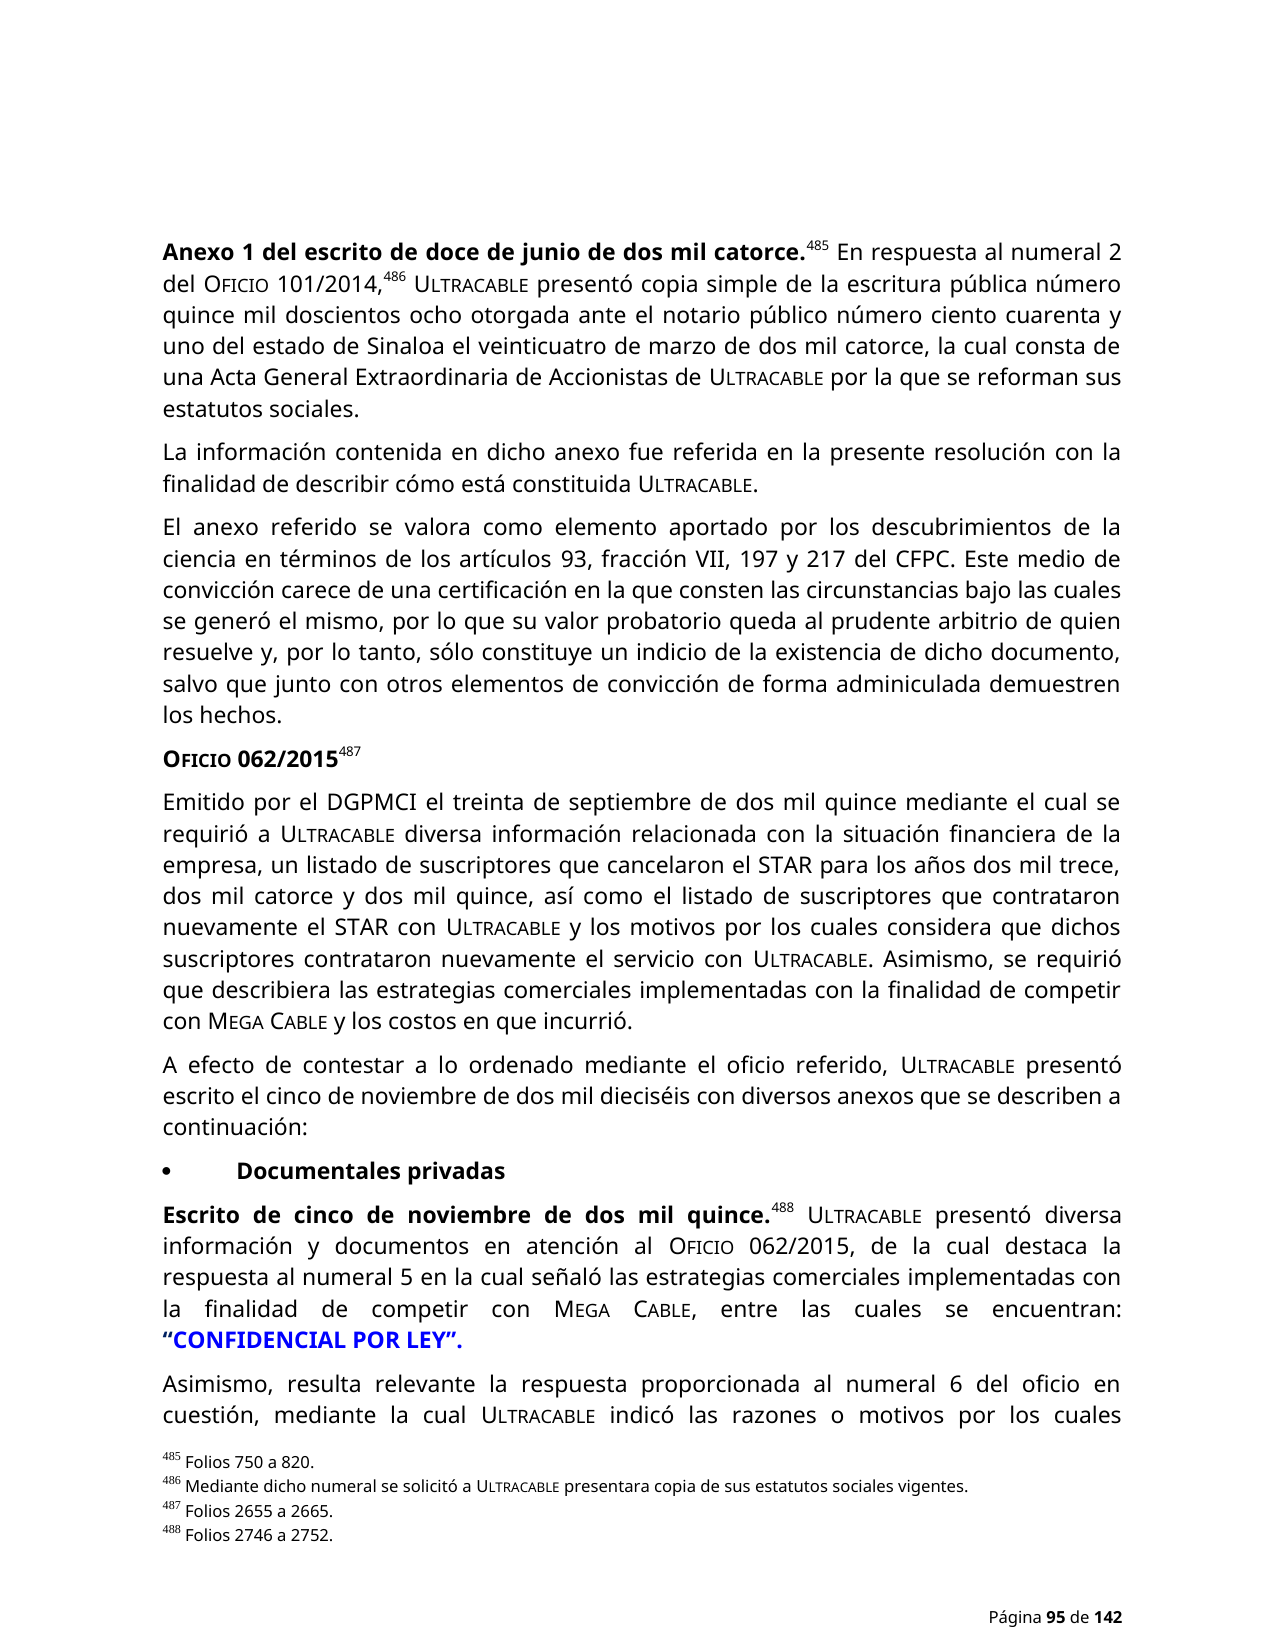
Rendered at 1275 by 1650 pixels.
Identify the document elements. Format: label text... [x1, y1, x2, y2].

text El anexo referido se valora como elemento aportado por los descubrimientos de la ciencia en términos de los artículos 93, fracción VII, 197 y 217 del CFPC. Este medio de convicción carece de una certificación en la que consten las circunstancias bajo las cuales se generó el mismo, por lo que su valor probatorio queda al prudente arbitrio de quien resuelve y, por lo tanto, sólo constituye un indicio de la existencia de dicho documento, salvo que junto con otros elementos de convicción de forma adminiculada demuestren los hechos. [162, 511, 1122, 730]
text Escrito de cinco de noviembre de dos mil quince. Ultracable presentó diversa información y documentos en atención al Oficio 062/2015, de la cual destaca la respuesta al numeral 5 en la cual señaló las estrategias comerciales implementadas con la finalidad de competir con Mega Cable, entre las cuales se encuentran: “CONFIDENCIAL POR LEY”. [162, 1199, 1122, 1355]
text La información contenida en dicho anexo fue referida en la presente resolución con la finalidad de describir cómo está constituida Ultracable. [162, 436, 1122, 499]
list Documentales privadas [162, 1155, 1122, 1186]
text Anexo 1 del escrito de doce de junio de dos mil catorce. En respuesta al numeral 2 del Oficio 101/2014, Ultracable presentó copia simple de la escritura pública número quince mil doscientos ocho otorgada ante el notario público número ciento cuarenta y uno del estado de Sinaloa el veinticuatro de marzo de dos mil catorce, la cual consta de una Acta General Extraordinaria de Accionistas de Ultracable por la que se reforman sus estatutos sociales. [162, 236, 1122, 424]
text Oficio 062/2015 [162, 743, 1122, 774]
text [162, 1368, 1122, 1430]
text Emitido por el DGPMCI el treinta de septiembre de dos mil quince mediante el cual se requirió a Ultracable diversa información relacionada con la situación financiera de la empresa, un listado de suscriptores que cancelaron el STAR para los años dos mil trece, dos mil catorce y dos mil quince, así como el listado de suscriptores que contrataron nuevamente el STAR con Ultracable y los motivos por los cuales considera que dichos suscriptores contrataron nuevamente el servicio con Ultracable. Asimismo, se requirió que describiera las estrategias comerciales implementadas con la finalidad de competir con Mega Cable y los costos en que incurrió. [162, 786, 1122, 1036]
list A efecto de contestar a lo ordenado mediante el oficio referido, Ultracable presentó escrito el cinco de noviembre de dos mil dieciséis con diversos anexos que se describen a continuación: [162, 1049, 1122, 1143]
